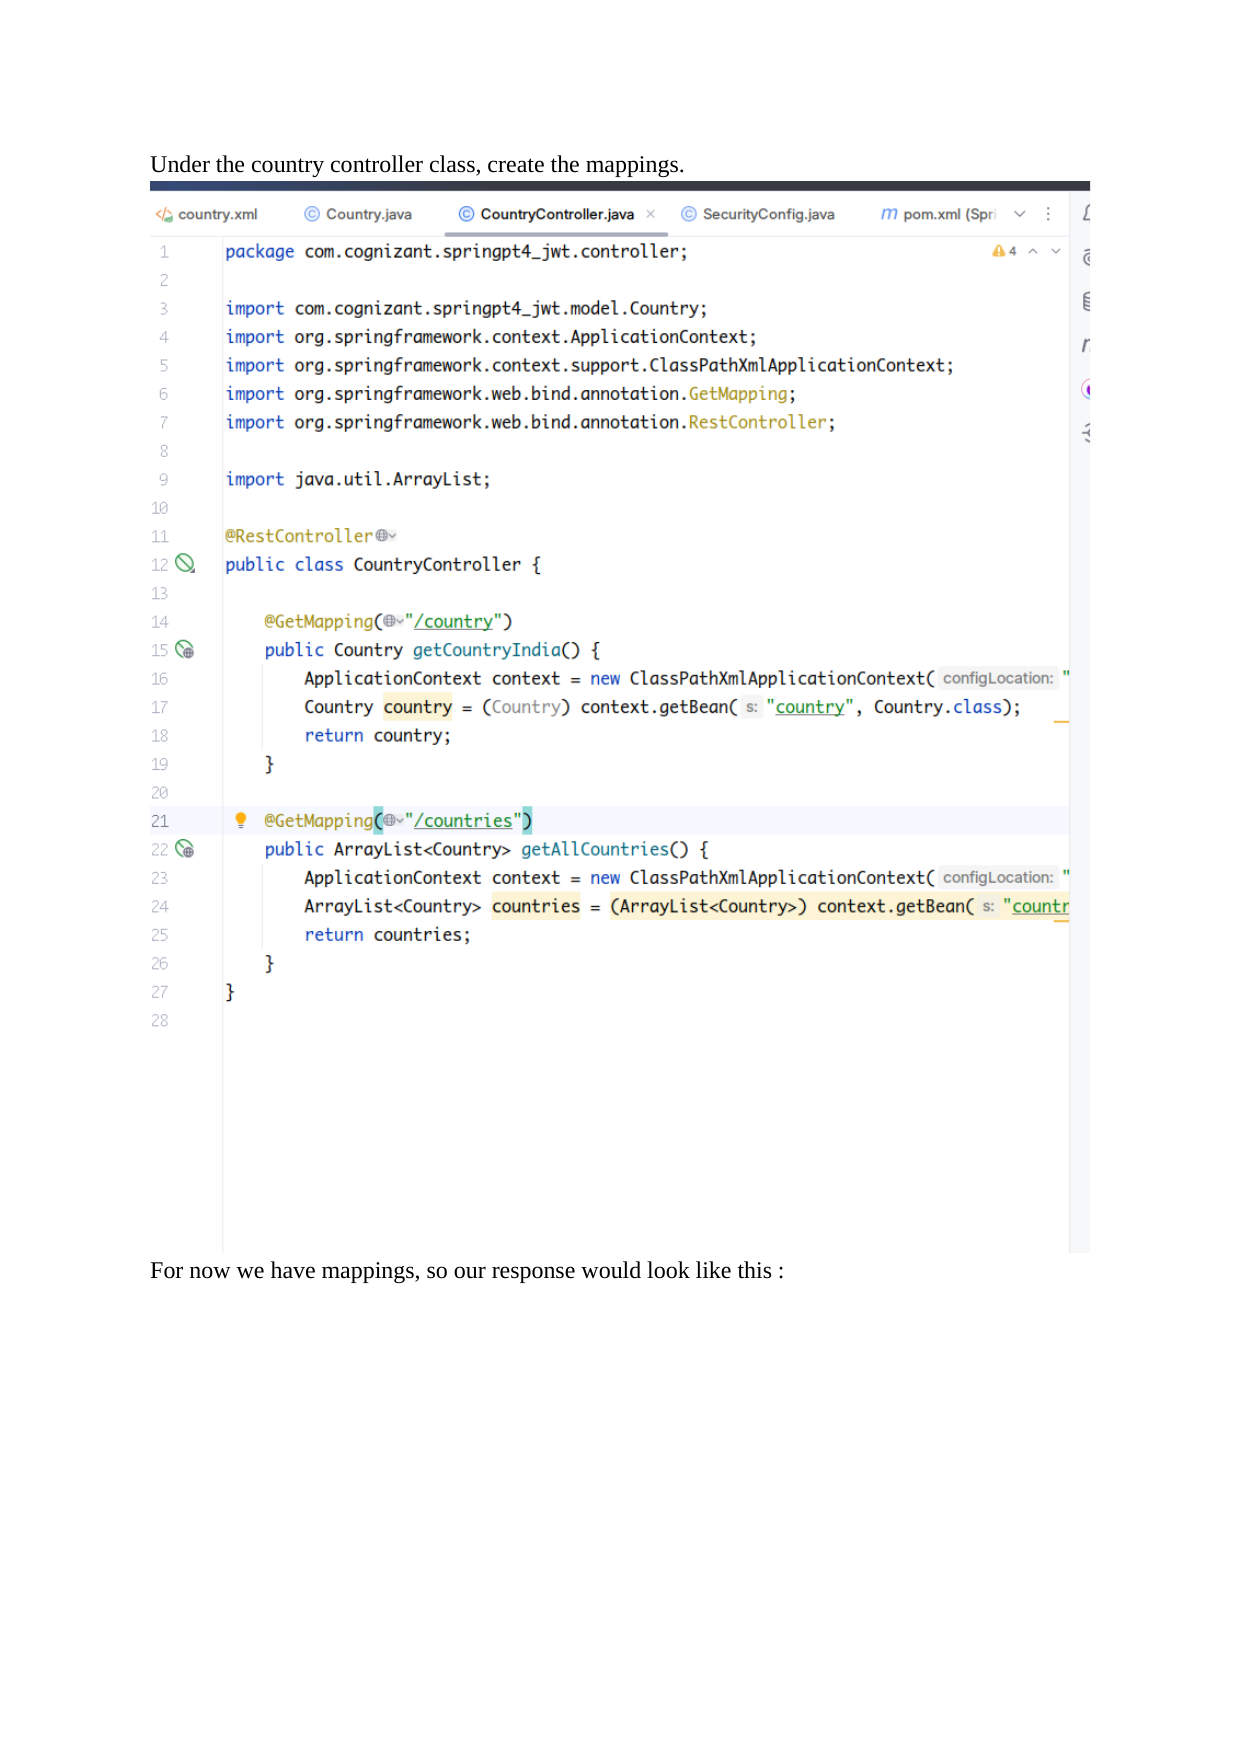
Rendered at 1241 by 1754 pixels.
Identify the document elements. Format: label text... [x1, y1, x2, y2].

picture [150, 181, 1091, 1253]
text Under the country controller class, create the mappings. [150, 150, 1090, 181]
text For now we have mappings, so our response would look like this : [150, 1256, 1090, 1284]
